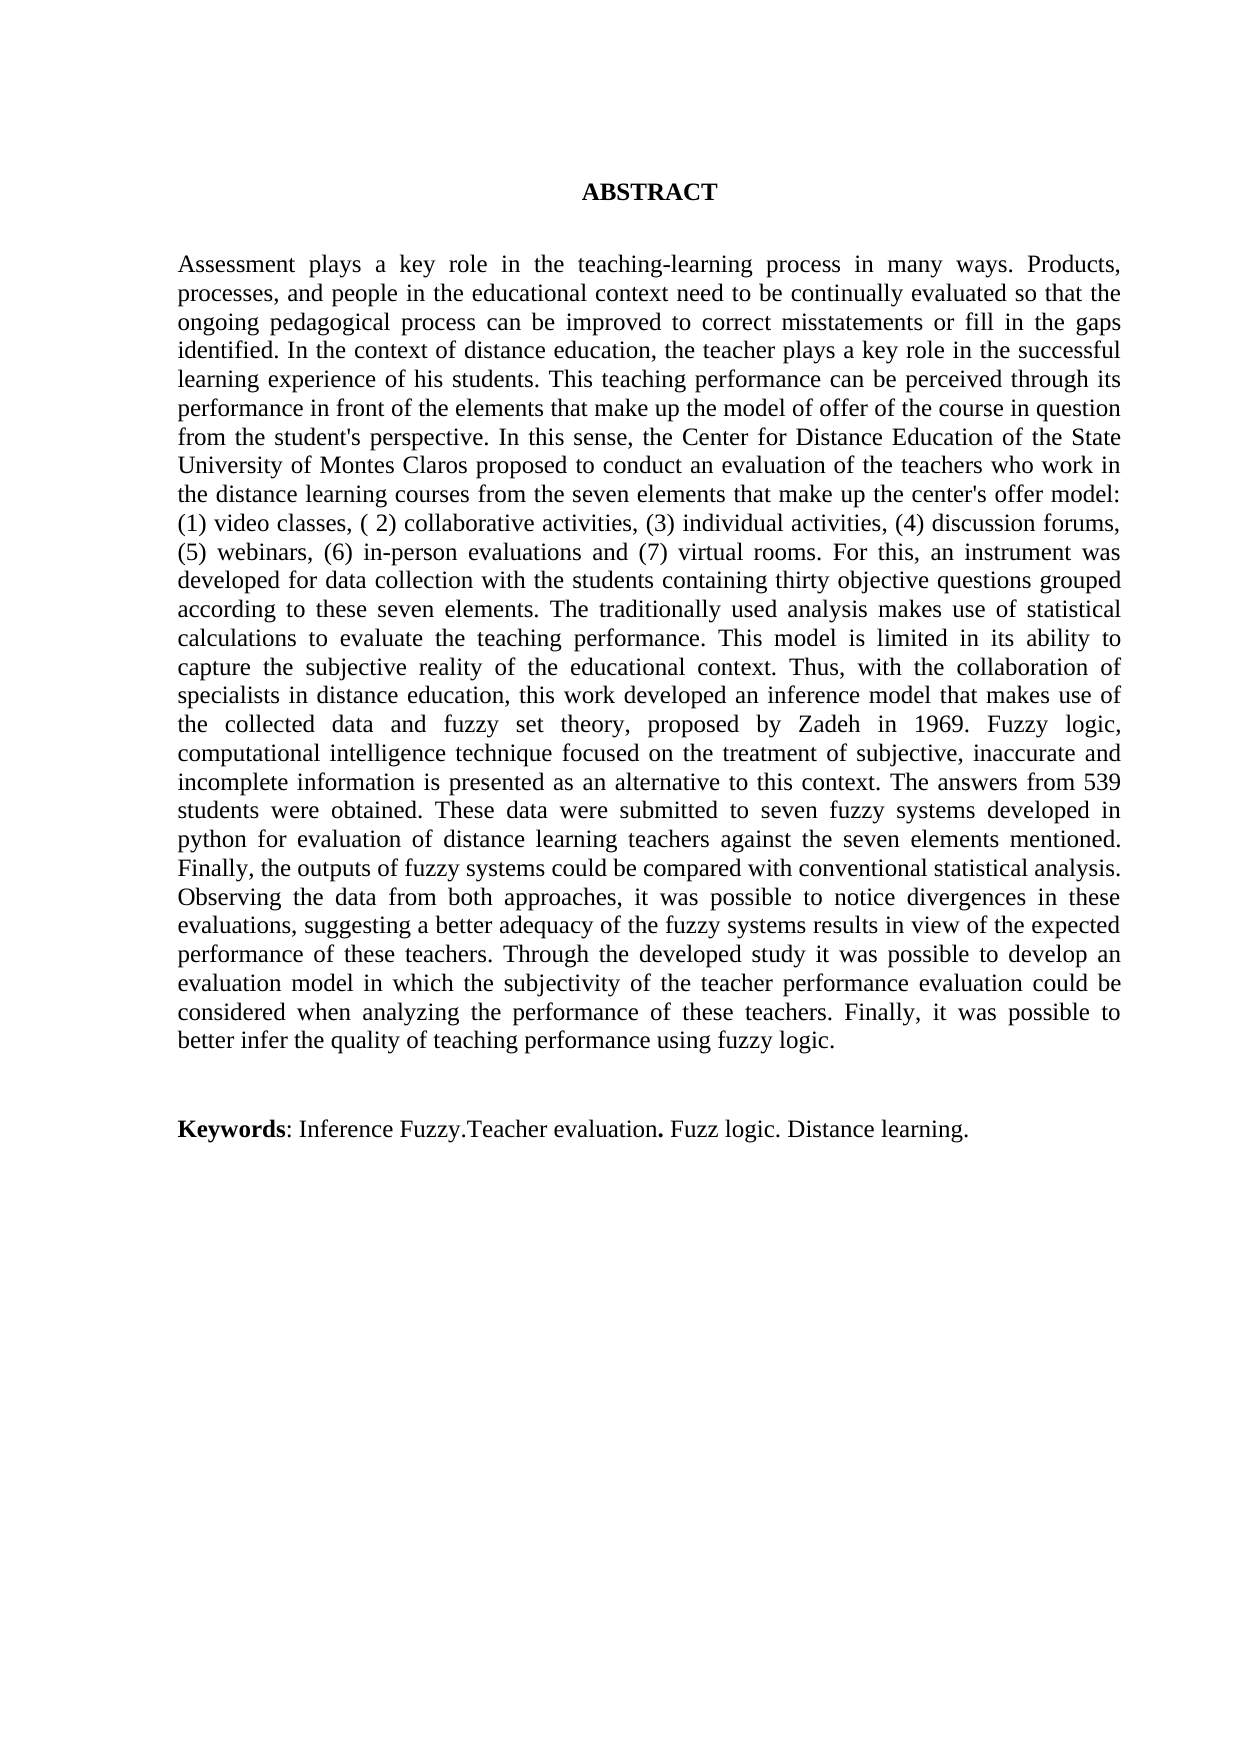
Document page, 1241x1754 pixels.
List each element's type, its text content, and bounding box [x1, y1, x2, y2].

text Assessment plays a key role in the teaching-learning process in many ways. Products, processes, and people in the educational context need to be continually evaluated so that the ongoing pedagogical process can be improved to correct misstatements or fill in the gaps identified. In the context of distance education, the teacher plays a key role in the successful learning experience of his students. This teaching performance can be perceived through its performance in front of the elements that make up the model of offer of the course in question from the student's perspective. In this sense, the Center for Distance Education of the State University of Montes Claros proposed to conduct an evaluation of the teachers who work in the distance learning courses from the seven elements that make up the center's offer model: (1) video classes, ( 2) collaborative activities, (3) individual activities, (4) discussion forums, (5) webinars, (6) in-person evaluations and (7) virtual rooms. For this, an instrument was developed for data collection with the students containing thirty objective questions grouped according to these seven elements. The traditionally used analysis makes use of statistical calculations to evaluate the teaching performance. This model is limited in its ability to capture the subjective reality of the educational context. Thus, with the collaboration of specialists in distance education, this work developed an inference model that makes use of the collected data and fuzzy set theory, proposed by Zadeh in 1969. Fuzzy logic, computational intelligence technique focused on the treatment of subjective, inaccurate and incomplete information is presented as an alternative to this context. The answers from 539 students were obtained. These data were submitted to seven fuzzy systems developed in python for evaluation of distance learning teachers against the seven elements mentioned. Finally, the outputs of fuzzy systems could be compared with conventional statistical analysis. Observing the data from both approaches, it was possible to notice divergences in these evaluations, suggesting a better adequacy of the fuzzy systems results in view of the expected performance of these teachers. Through the developed study it was possible to develop an evaluation model in which the subjectivity of the teacher performance evaluation could be considered when analyzing the performance of these teachers. Finally, it was possible to better infer the quality of teaching performance using fuzzy logic. [177, 249, 1122, 1054]
text Keywords: Inference Fuzzy.Teacher evaluation. Fuzz logic. Distance learning. [177, 1114, 1122, 1143]
text ABSTRACT [177, 177, 1122, 206]
